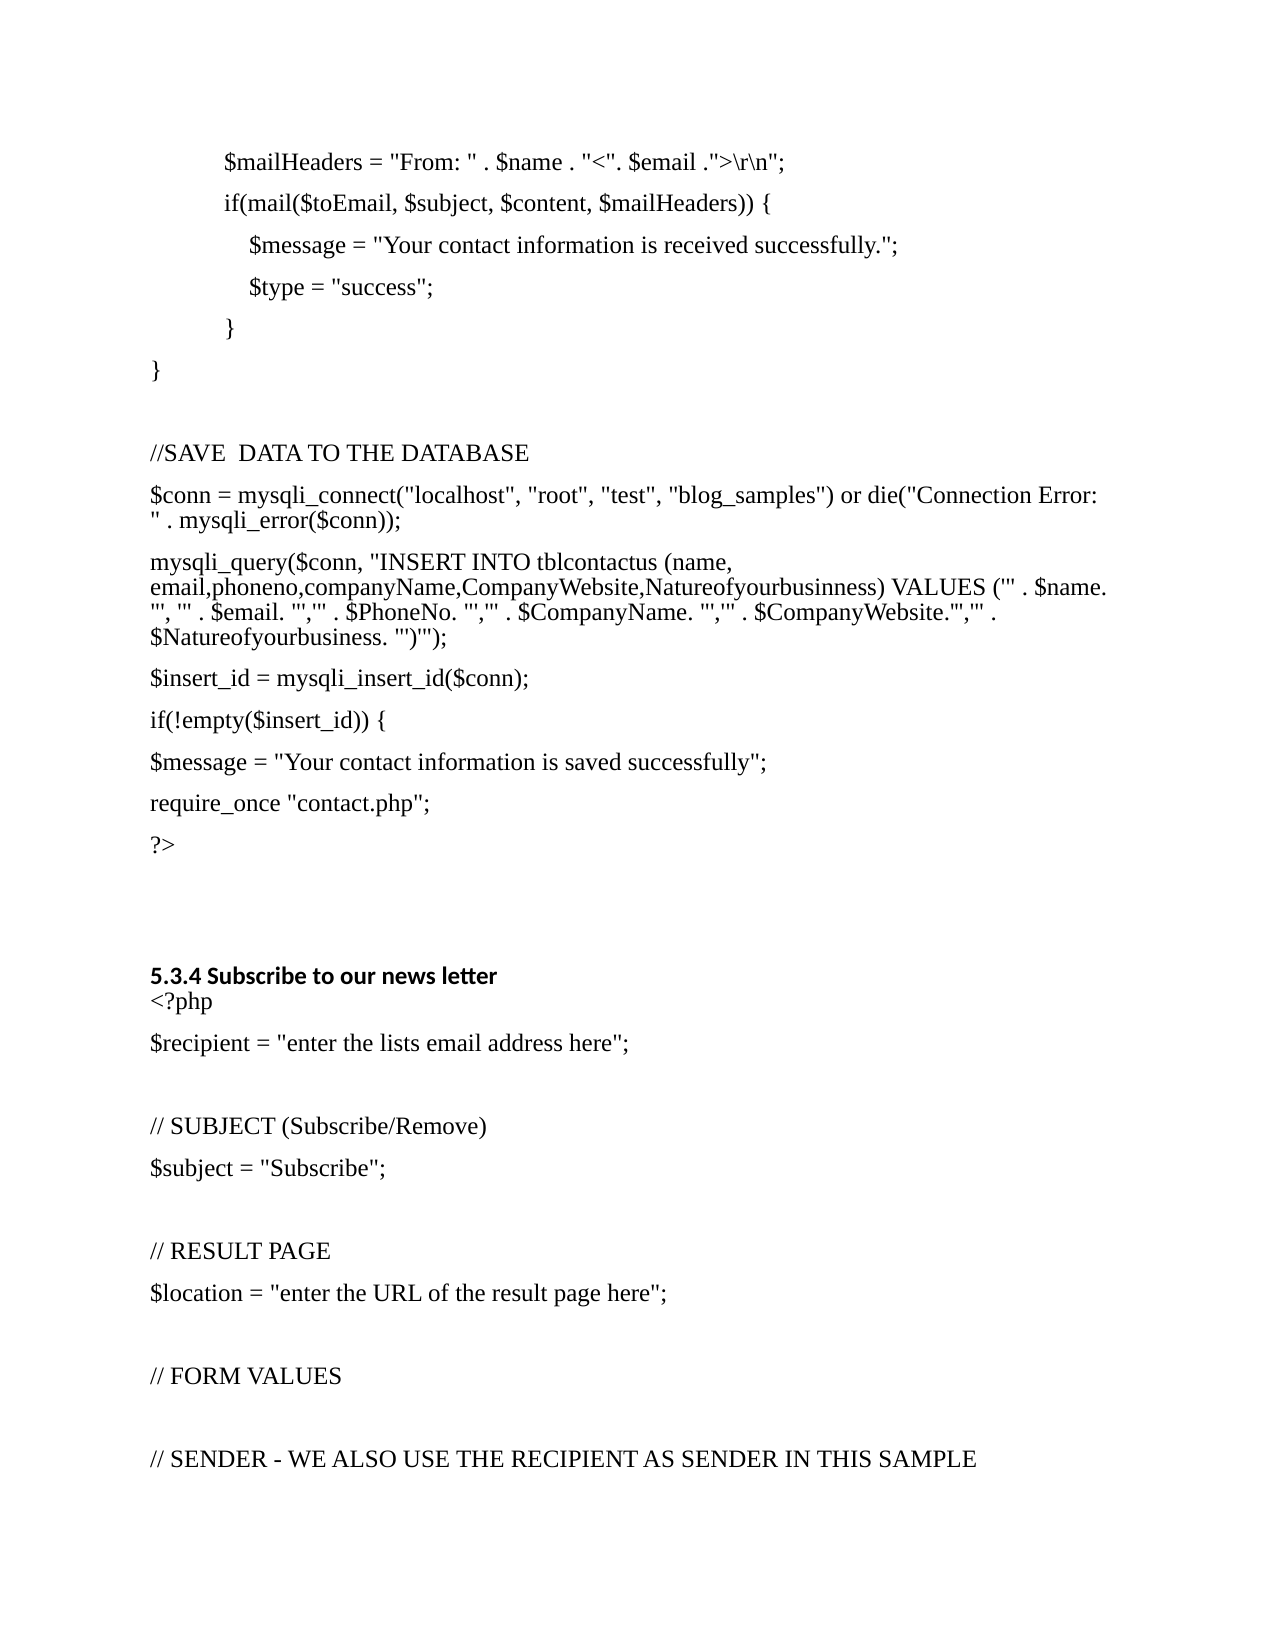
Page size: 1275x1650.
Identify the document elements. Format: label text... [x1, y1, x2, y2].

text // FORM VALUES [150, 1364, 1125, 1389]
text // SENDER - WE ALSO USE THE RECIPIENT AS SENDER IN THIS SAMPLE [150, 1448, 1125, 1473]
text 5.3.4 Subscribe to our news letter [150, 962, 1125, 989]
text } [150, 317, 1125, 342]
text //SAVE DATA TO THE DATABASE [150, 442, 1125, 467]
text $mailHeaders = "From: " . $name . "<". $email .">\r\n"; [150, 150, 1125, 175]
text $message = "Your contact information is saved successfully"; [150, 750, 1125, 775]
text $message = "Your contact information is received successfully."; [150, 233, 1125, 258]
text if(mail($toEmail, $subject, $content, $mailHeaders)) { [150, 192, 1125, 217]
text $insert_id = mysqli_insert_id($conn); [150, 667, 1125, 692]
text // RESULT PAGE [150, 1239, 1125, 1264]
text ?> [150, 833, 1125, 858]
text $subject = "Subscribe"; [150, 1156, 1125, 1181]
text $recipient = "enter the lists email address here"; [150, 1031, 1125, 1056]
text } [150, 358, 1125, 383]
text <?php [150, 989, 1125, 1014]
text mysqli_query($conn, "INSERT INTO tblcontactus (name, email,phoneno,companyName,CompanyWebsite,Natureofyourbusinness) VALUES ('" . $name. "', '" . $email. "','" . $PhoneNo. "','" . $CompanyName. "','" . $CompanyWebsite.''','" . $Natureofyourbusiness. "')'"); [150, 550, 1125, 650]
text if(!empty($insert_id)) { [150, 708, 1125, 733]
text $conn = mysqli_connect("localhost", "root", "test", "blog_samples") or die("Connection Error: " . mysqli_error($conn)); [150, 483, 1125, 533]
text require_once "contact.php"; [150, 792, 1125, 817]
text $location = "enter the URL of the result page here"; [150, 1281, 1125, 1306]
text $type = "success"; [150, 275, 1125, 300]
text // SUBJECT (Subscribe/Remove) [150, 1114, 1125, 1139]
